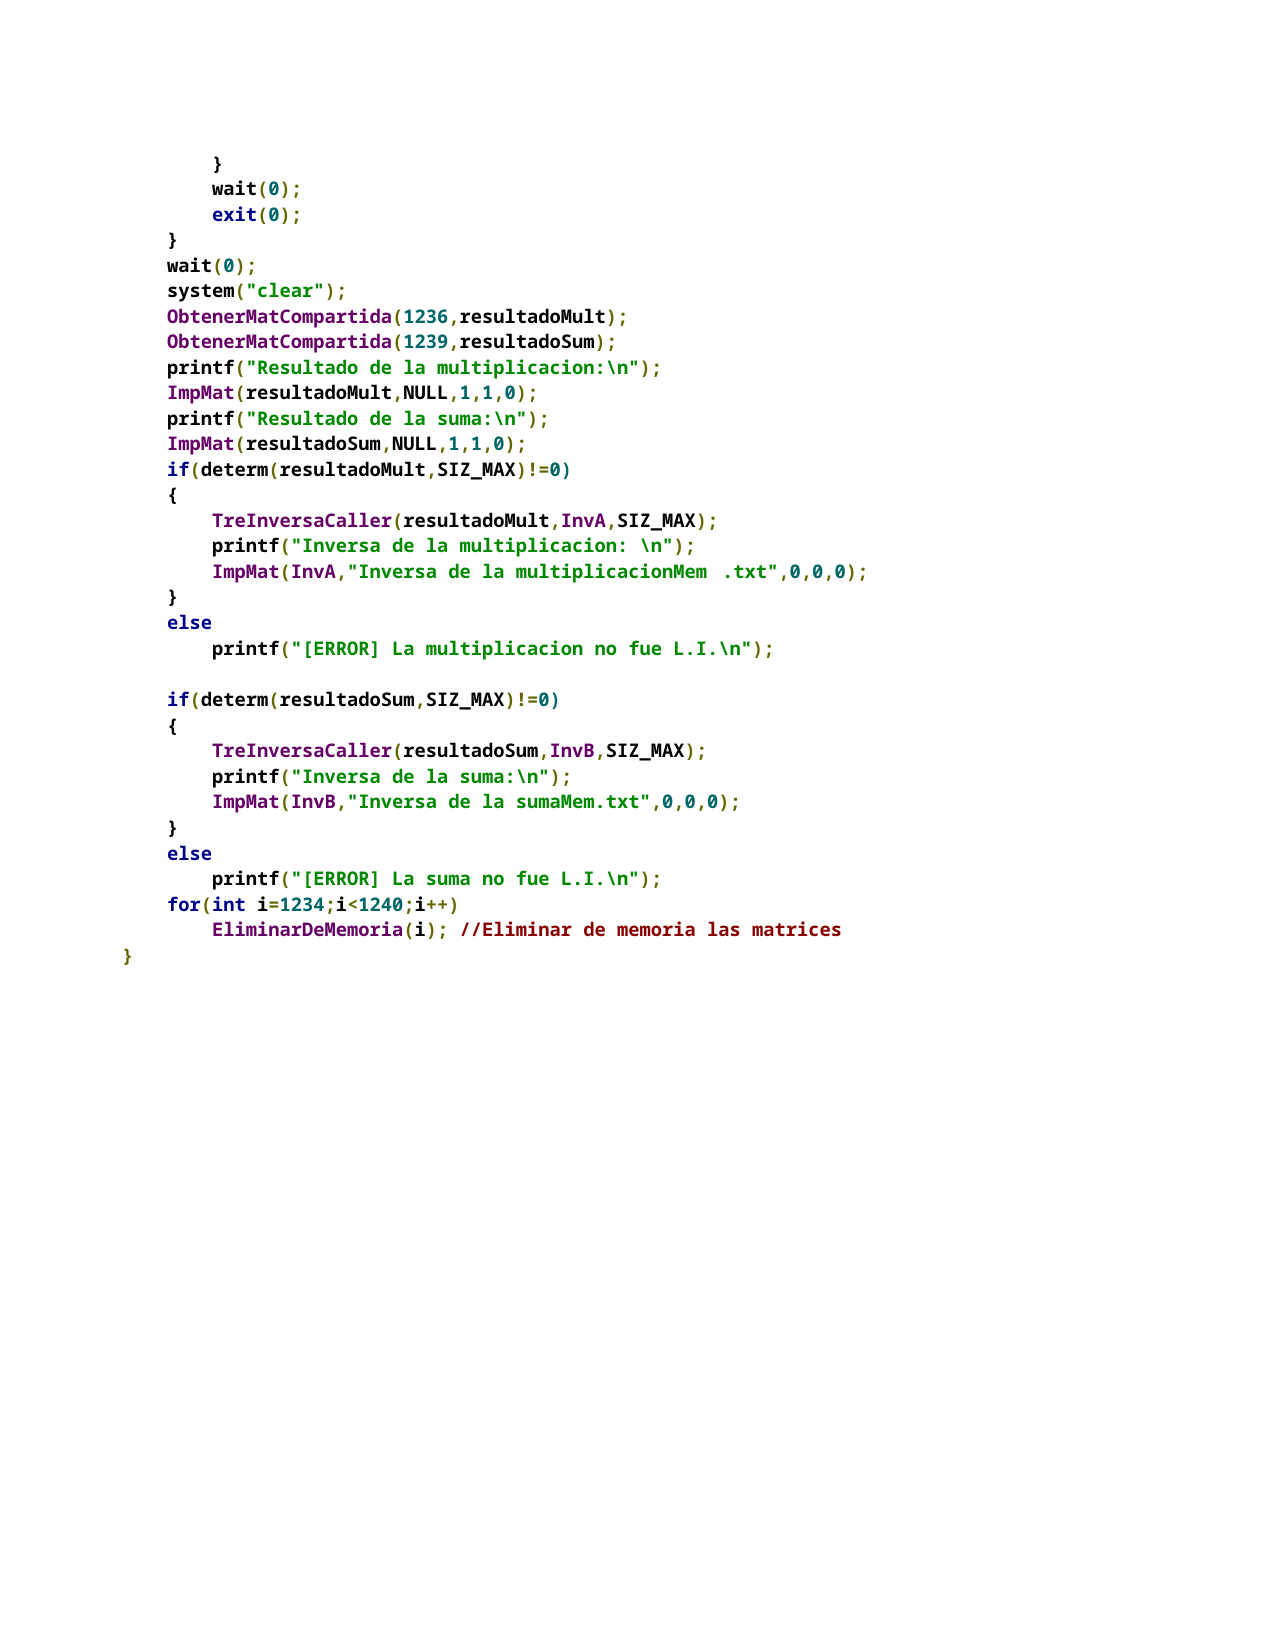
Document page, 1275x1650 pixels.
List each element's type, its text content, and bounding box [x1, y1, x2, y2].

text printf("[ERROR] La suma no fue L.I.\n"); [122, 865, 1181, 891]
text printf("Resultado de la suma:\n"); [122, 405, 1181, 431]
text ImpMat(InvA,"Inversa de la multiplicacionMem .txt",0,0,0); [122, 558, 1181, 584]
text else [122, 840, 1181, 865]
text EliminarDeMemoria(i); //Eliminar de memoria las matrices [122, 916, 1181, 942]
text printf("Resultado de la multiplicacion:\n"); [122, 354, 1181, 380]
text exit(0); [122, 201, 1181, 227]
text ObtenerMatCompartida(1239,resultadoSum); [122, 329, 1181, 354]
text wait(0); [122, 252, 1181, 278]
text TreInversaCaller(resultadoMult,InvA,SIZ_MAX); [122, 507, 1181, 533]
text printf("[ERROR] La multiplicacion no fue L.I.\n"); [122, 635, 1181, 660]
text } [122, 584, 1181, 609]
text TreInversaCaller(resultadoSum,InvB,SIZ_MAX); [122, 738, 1181, 763]
text if(determ(resultadoSum,SIZ_MAX)!=0) [122, 687, 1181, 712]
text ImpMat(resultadoSum,NULL,1,1,0); [122, 431, 1181, 456]
text system("clear"); [122, 278, 1181, 303]
text for(int i=1234;i<1240;i++) [122, 891, 1181, 916]
text } [122, 942, 1181, 967]
text ImpMat(resultadoMult,NULL,1,1,0); [122, 380, 1181, 405]
text { [122, 482, 1181, 507]
text } [122, 814, 1181, 840]
text else [122, 609, 1181, 635]
text ImpMat(InvB,"Inversa de la sumaMem.txt",0,0,0); [122, 789, 1181, 814]
text wait(0); [122, 176, 1181, 201]
text { [122, 712, 1181, 738]
text printf("Inversa de la multiplicacion: \n"); [122, 533, 1181, 558]
text if(determ(resultadoMult,SIZ_MAX)!=0) [122, 456, 1181, 482]
text } [122, 150, 1181, 176]
text ObtenerMatCompartida(1236,resultadoMult); [122, 303, 1181, 329]
text } [122, 227, 1181, 252]
text printf("Inversa de la suma:\n"); [122, 763, 1181, 789]
